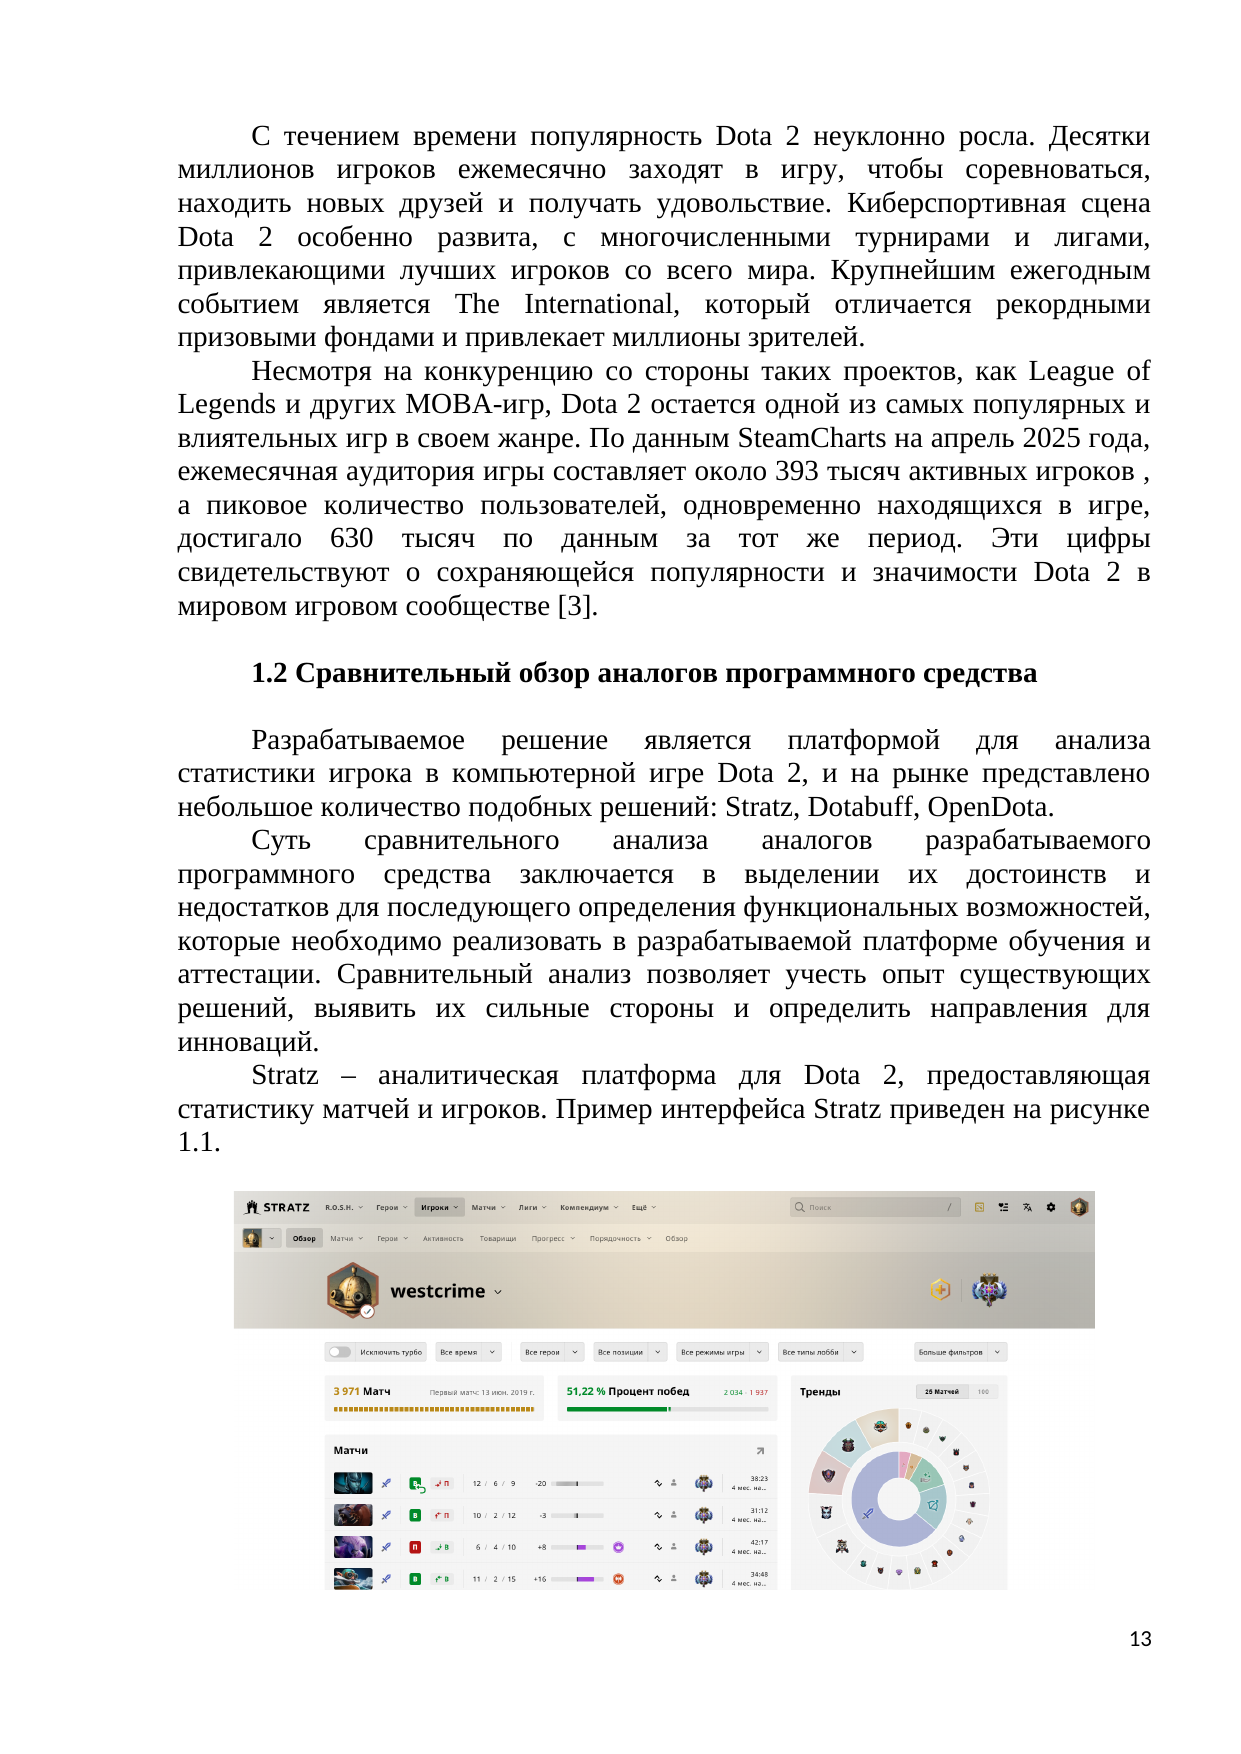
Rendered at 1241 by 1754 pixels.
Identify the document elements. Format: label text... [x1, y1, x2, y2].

text Несмотря на конкуренцию со стороны таких проектов, как League of Legends и других MOBA-игр, Dota 2 остается одной из самых популярных и влиятельных игр в своем жанре. По данным SteamCharts на апрель 2025 года, ежемесячная аудитория игры составляет около 393 тысяч активных игроков , а пиковое количество пользователей, одновременно находящихся в игре, достигало 630 тысяч по данным за тот же период. Эти цифры свидетельствуют о сохраняющейся популярности и значимости Dota 2 в мировом игровом сообществе [3]. [177, 353, 1152, 621]
picture [233, 1191, 1095, 1590]
subtitle 1.2 Сравнительный обзор аналогов программного средства [251, 655, 1152, 688]
text С течением времени популярность Dota 2 неуклонно росла. Десятки миллионов игроков ежемесячно заходят в игру, чтобы соревноваться, находить новых друзей и получать удовольствие. Киберспортивная сцена Dota 2 особенно развита, с многочисленными турнирами и лигами, привлекающими лучших игроков со всего мира. Крупнейшим ежегодным событием является The International, который отличается рекордными призовыми фондами и привлекает миллионы зрителей. [177, 118, 1152, 353]
text Stratz – аналитическая платформа для Dota 2, предоставляющая статистику матчей и игроков. Пример интерфейса Stratz приведен на рисунке 1.1. [177, 1057, 1152, 1158]
text Суть сравнительного анализа аналогов разрабатываемого программного средства заключается в выделении их достоинств и недостатков для последующего определения функциональных возможностей, которые необходимо реализовать в разрабатываемой платформе обучения и аттестации. Сравнительный анализ позволяет учесть опыт существующих решений, выявить их сильные стороны и определить направления для инноваций. [177, 822, 1152, 1057]
text Разрабатываемое решение является платформой для анализа статистики игрока в компьютерной игре Dota 2, и на рынке представлено небольшое количество подобных решений: Stratz, Dotabuff, OpenDota. [177, 722, 1152, 822]
